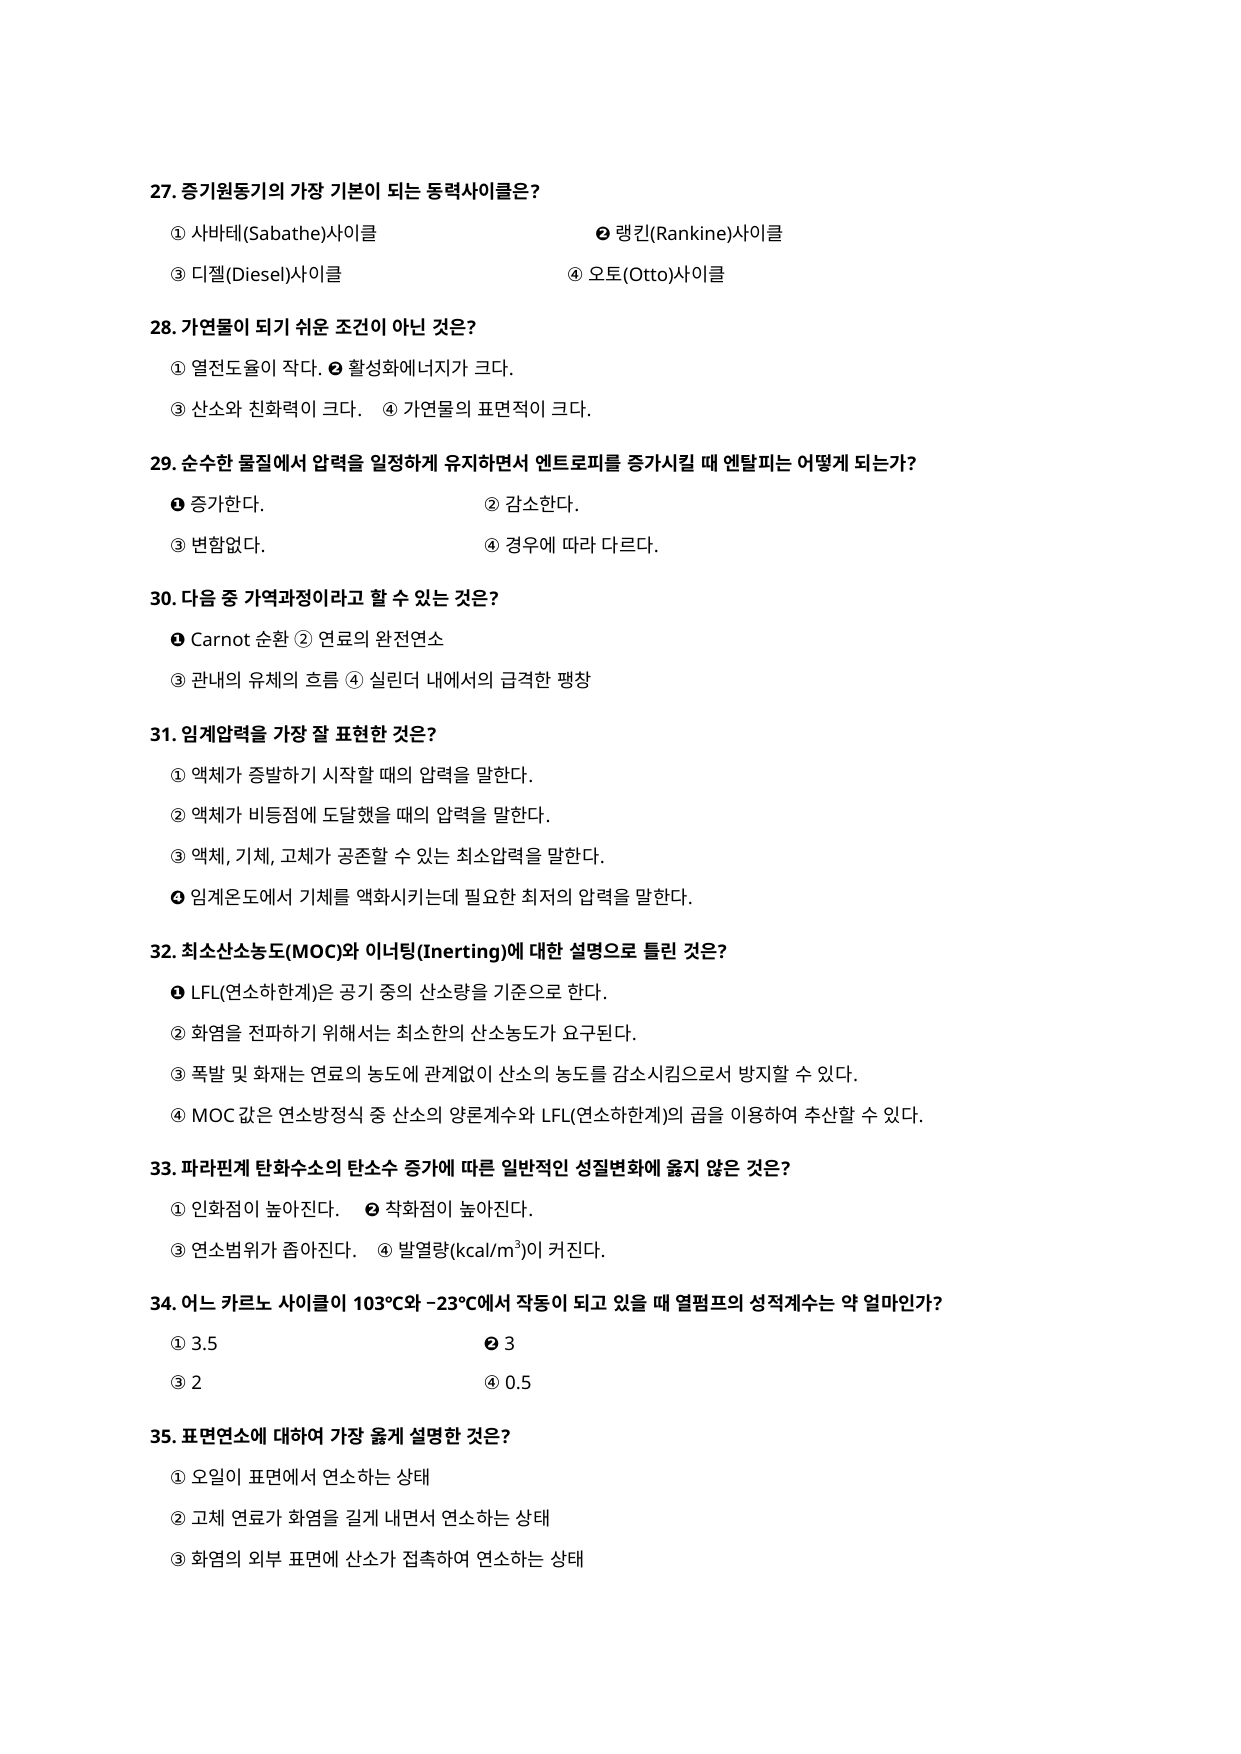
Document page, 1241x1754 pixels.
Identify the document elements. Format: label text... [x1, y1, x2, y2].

text 32. 최소산소농도(MOC)와 이너팅(Inerting)에 대한 설명으로 틀린 것은? [150, 936, 1090, 964]
text 35. 표면연소에 대하여 가장 옳게 설명한 것은? [150, 1421, 1090, 1448]
text ③ 관내의 유체의 흐름 ④ 실린더 내에서의 급격한 팽창 [150, 666, 1090, 693]
text ③ 연소범위가 좁아진다. ④ 발열량(kcal/m3)이 커진다. [150, 1236, 1090, 1263]
text ③ 폭발 및 화재는 연료의 농도에 관계없이 산소의 농도를 감소시킴으로서 방지할 수 있다. [150, 1059, 1090, 1086]
text ① 3.5 ❷ 3 [150, 1330, 1090, 1355]
text 30. 다음 중 가역과정이라고 할 수 있는 것은? [150, 584, 1090, 611]
text 27. 증기원동기의 가장 기본이 되는 동력사이클은? [150, 177, 1090, 204]
text ③ 디젤(Diesel)사이클 ④ 오토(Otto)사이클 [150, 259, 1090, 286]
text ❶ Carnot 순환 ② 연료의 완전연소 [150, 625, 1090, 652]
text ③ 변함없다. ④ 경우에 따라 다르다. [150, 530, 1090, 557]
text ❶ LFL(연소하한계)은 공기 중의 산소량을 기준으로 한다. [150, 977, 1090, 1004]
text ④ MOC값은 연소방정식 중 산소의 양론계수와 LFL(연소하한계)의 곱을 이용하여 추산할 수 있다. [150, 1100, 1090, 1127]
text ❶ 증가한다. ② 감소한다. [150, 489, 1090, 516]
text 28. 가연물이 되기 쉬운 조건이 아닌 것은? [150, 313, 1090, 340]
text ① 사바테(Sabathe)사이클 ❷ 랭킨(Rankine)사이클 [150, 218, 1090, 245]
text 31. 임계압력을 가장 잘 표현한 것은? [150, 719, 1090, 746]
text ❹ 임계온도에서 기체를 액화시키는데 필요한 최저의 압력을 말한다. [150, 883, 1090, 910]
text 29. 순수한 물질에서 압력을 일정하게 유지하면서 엔트로피를 증가시킬 때 엔탈피는 어떻게 되는가? [150, 448, 1090, 475]
text 33. 파라핀계 탄화수소의 탄소수 증가에 따른 일반적인 성질변화에 옳지 않은 것은? [150, 1154, 1090, 1181]
text ② 액체가 비등점에 도달했을 때의 압력을 말한다. [150, 801, 1090, 828]
text ③ 2 ④ 0.5 [150, 1369, 1090, 1395]
text ③ 화염의 외부 표면에 산소가 접촉하여 연소하는 상태 [150, 1544, 1090, 1571]
text ③ 액체, 기체, 고체가 공존할 수 있는 최소압력을 말한다. [150, 842, 1090, 869]
text 34. 어느 카르노 사이클이 103℃와 –23℃에서 작동이 되고 있을 때 열펌프의 성적계수는 약 얼마인가? [150, 1289, 1090, 1316]
text ③ 산소와 친화력이 크다. ④ 가연물의 표면적이 크다. [150, 395, 1090, 422]
text ① 인화점이 높아진다. ❷ 착화점이 높아진다. [150, 1194, 1090, 1222]
text ② 화염을 전파하기 위해서는 최소한의 산소농도가 요구된다. [150, 1018, 1090, 1046]
text ② 고체 연료가 화염을 길게 내면서 연소하는 상태 [150, 1503, 1090, 1530]
text ① 열전도율이 작다. ❷ 활성화에너지가 크다. [150, 354, 1090, 381]
text ① 오일이 표면에서 연소하는 상태 [150, 1462, 1090, 1489]
text ① 액체가 증발하기 시작할 때의 압력을 말한다. [150, 760, 1090, 787]
